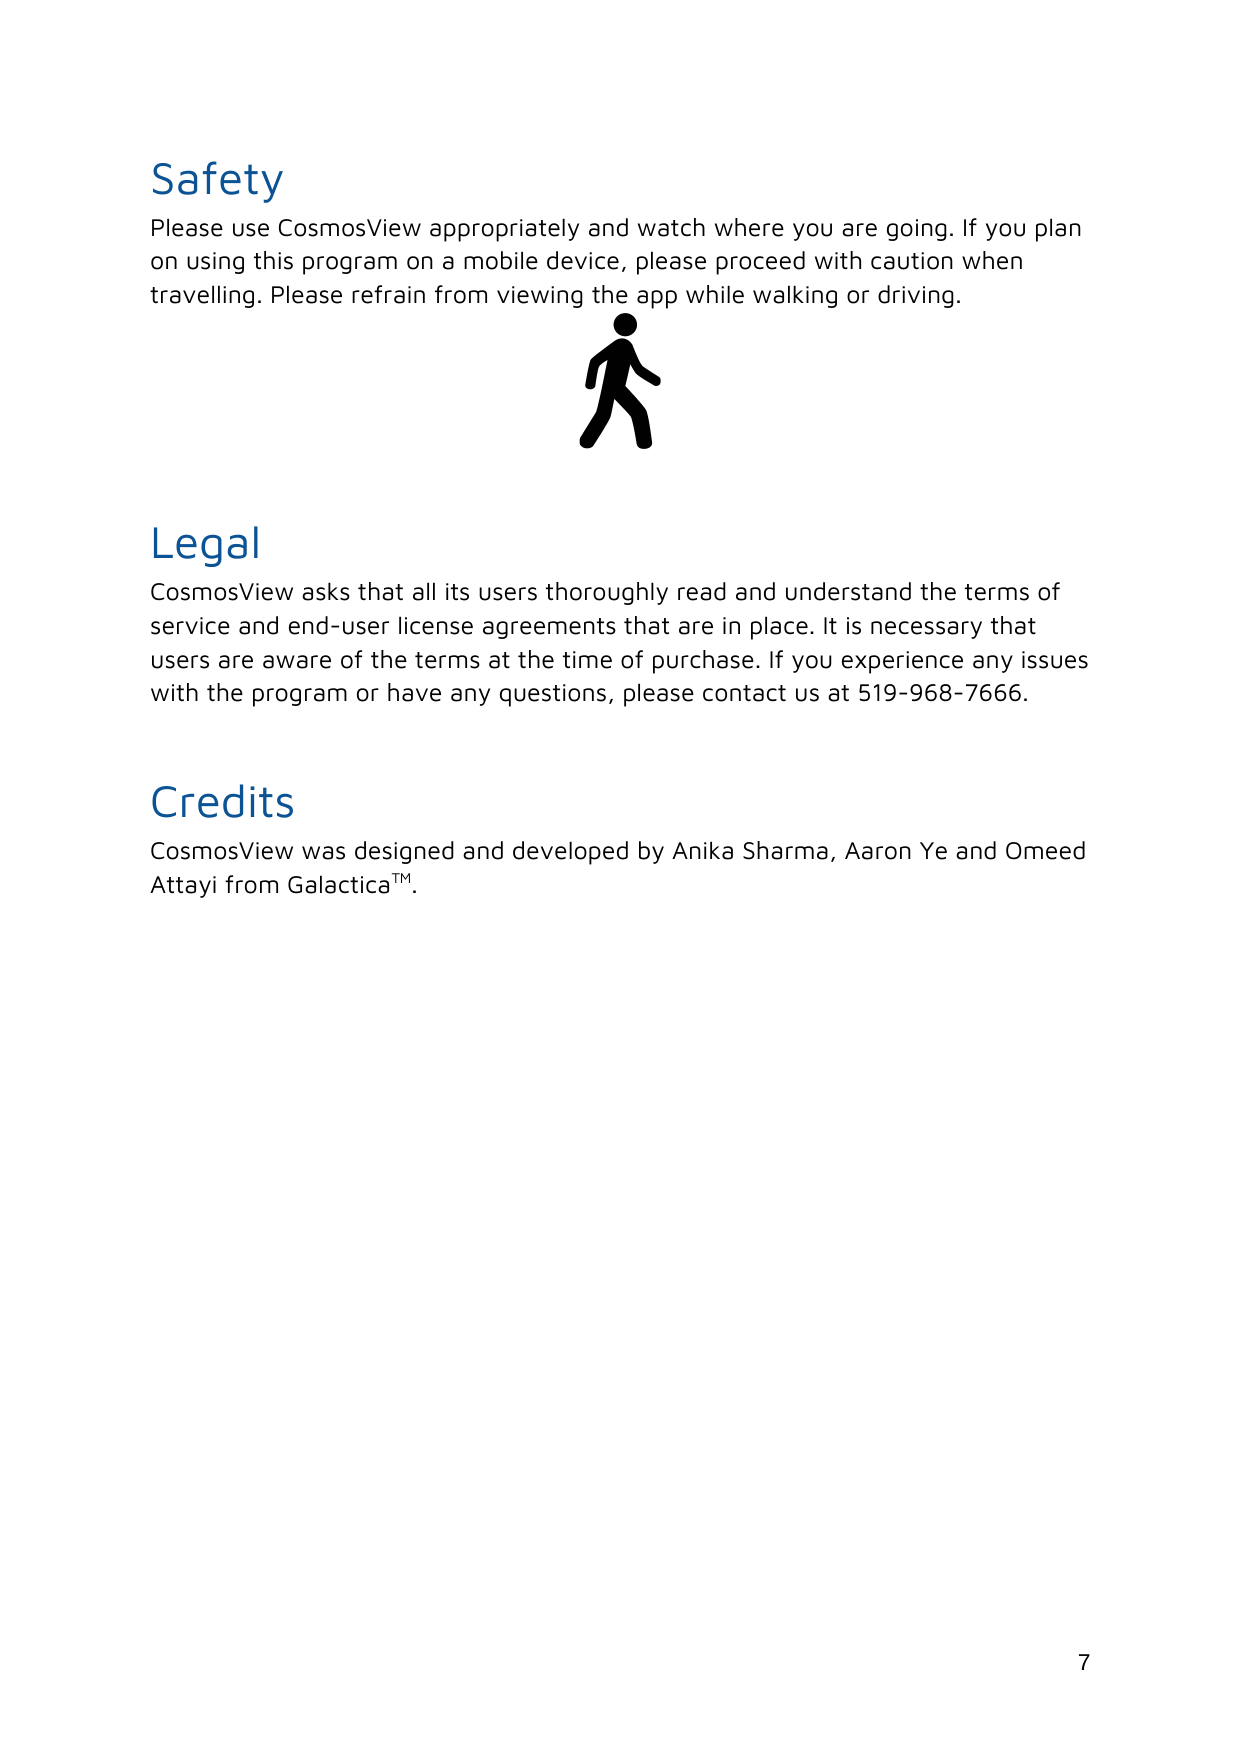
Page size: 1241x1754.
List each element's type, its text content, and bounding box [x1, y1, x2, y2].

text Please use CosmosView appropriately and watch where you are going. If you plan on using this program on a mobile device, please proceed with caution when travelling. Please refrain from viewing the app while walking or driving. [150, 212, 1090, 309]
text CosmosView was designed and developed by Anika Sharma, Aaron Ye and Omeed Attayi from GalacticaTM. [150, 835, 1090, 898]
text CosmosView asks that all its users thoroughly read and understand the terms of service and end-user license agreements that are in place. It is necessary that users are aware of the terms at the time of purchase. If you experience any issues with the program or have any questions, please contact us at 519-968-7666. [150, 576, 1090, 707]
picture [579, 313, 661, 449]
text Credits [150, 773, 1090, 827]
text Legal [150, 514, 1090, 568]
text Safety [150, 150, 1090, 204]
